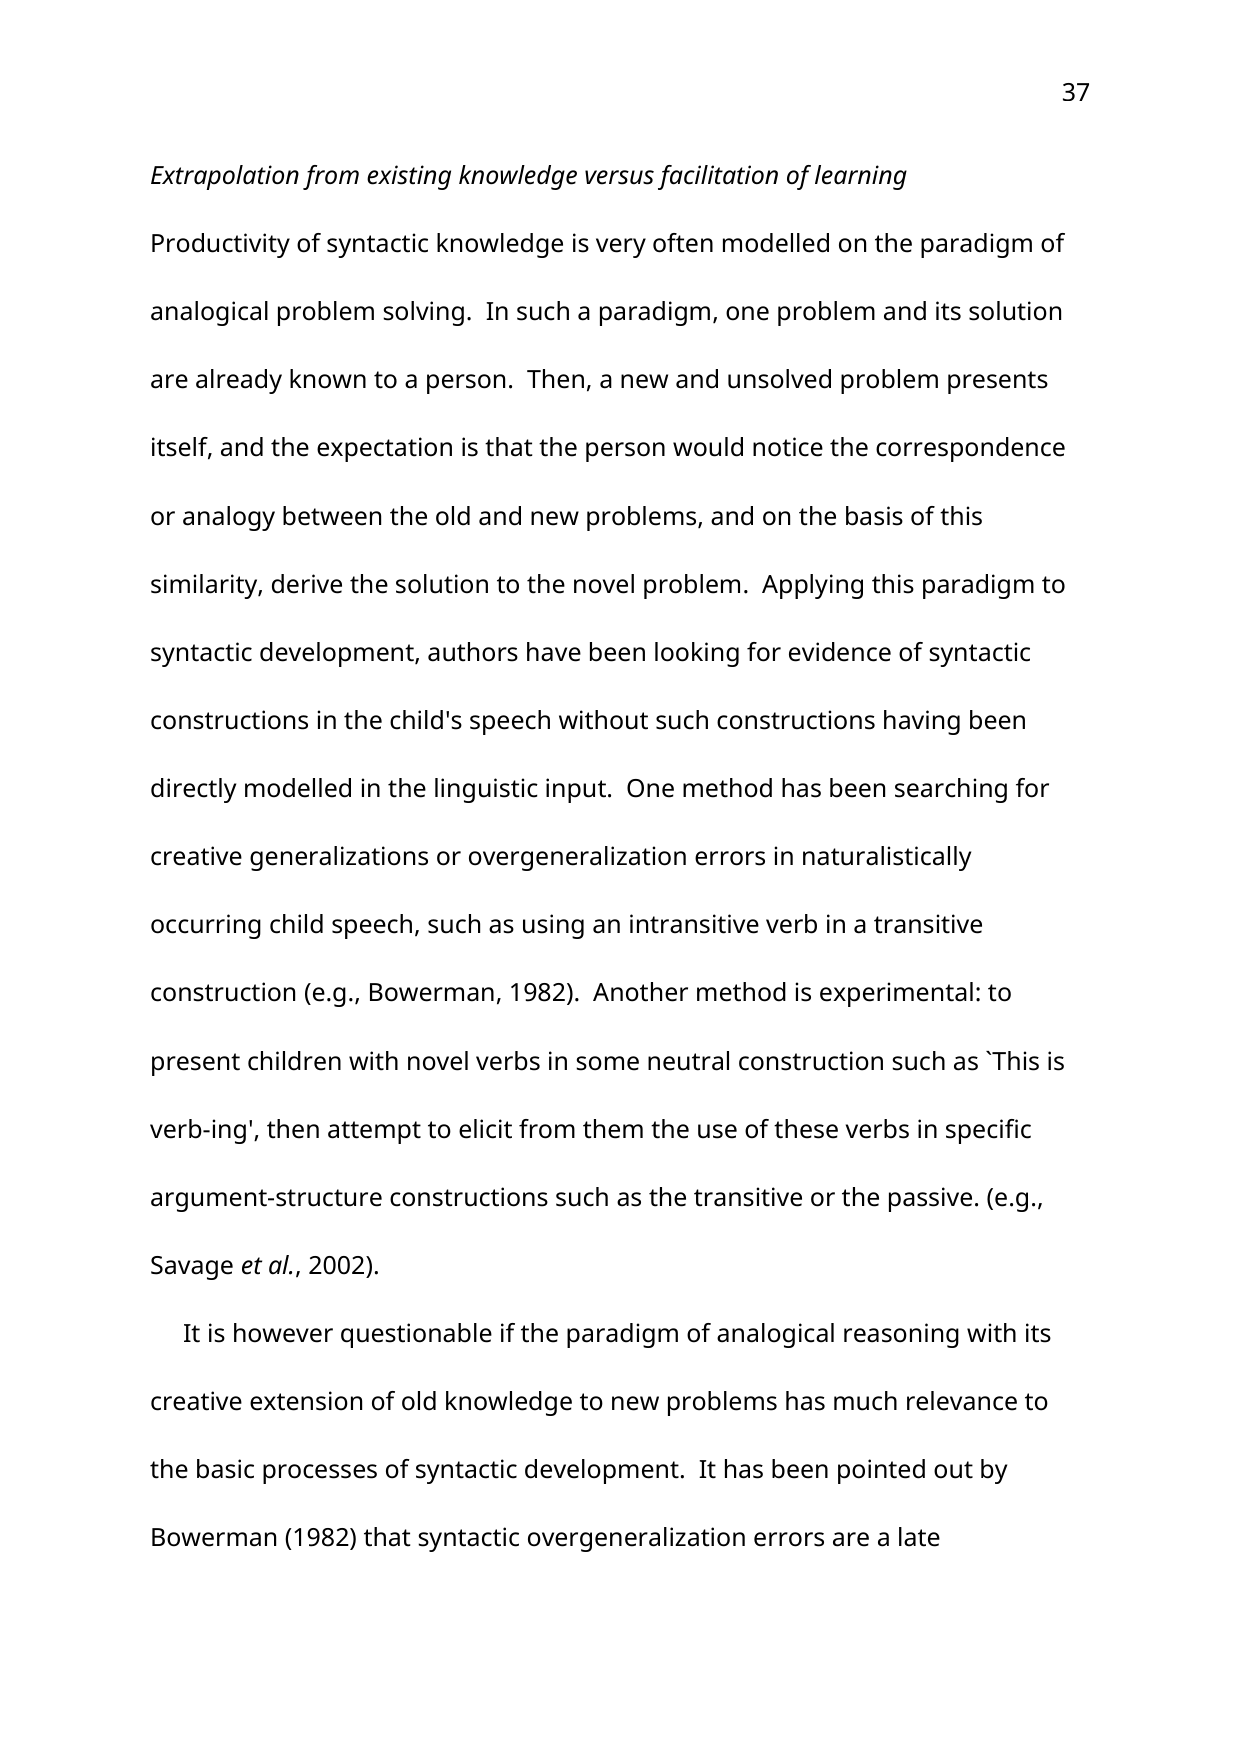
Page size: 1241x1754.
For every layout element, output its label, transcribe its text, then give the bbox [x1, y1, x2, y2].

text Productivity of syntactic knowledge is very often modelled on the paradigm of analogical problem solving. In such a paradigm, one problem and its solution are already known to a person. Then, a new and unsolved problem presents itself, and the expectation is that the person would notice the correspondence or analogy between the old and new problems, and on the basis of this similarity, derive the solution to the novel problem. Applying this paradigm to syntactic development, authors have been looking for evidence of syntactic constructions in the child's speech without such constructions having been directly modelled in the linguistic input. One method has been searching for creative generalizations or overgeneralization errors in naturalistically occurring child speech, such as using an intransitive verb in a transitive construction (e.g., Bowerman, 1982). Another method is experimental: to present children with novel verbs in some neutral construction such as `This is verb-ing', then attempt to elicit from them the use of these verbs in specific argument-structure constructions such as the transitive or the passive. (e.g., Savage et al., 2002). [150, 226, 1090, 1282]
text Extrapolation from existing knowledge versus facilitation of learning [150, 157, 1090, 192]
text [150, 1316, 1090, 1554]
